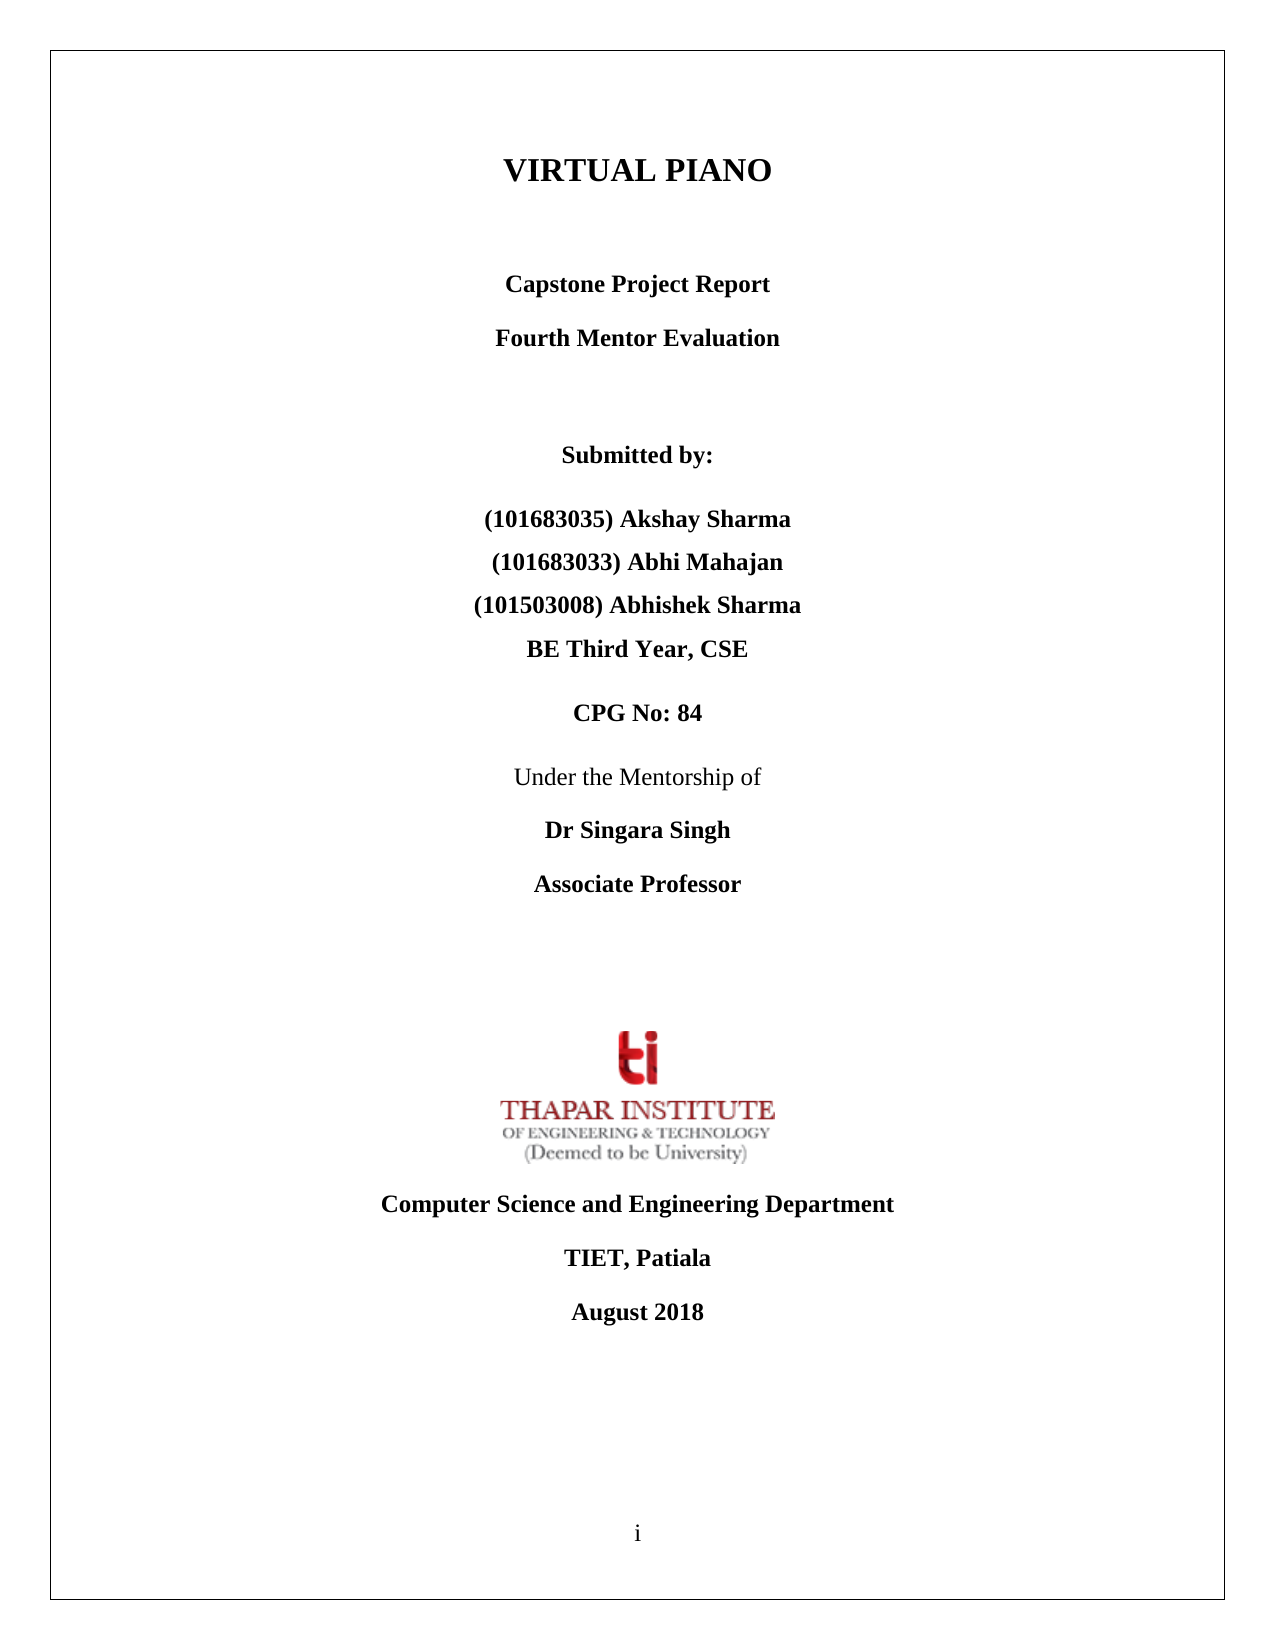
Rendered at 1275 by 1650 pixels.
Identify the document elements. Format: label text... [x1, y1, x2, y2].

text Fourth Mentor Evaluation [150, 323, 1125, 351]
text Capstone Project Report [150, 269, 1125, 297]
text (101683035) Akshay Sharma [150, 504, 1125, 533]
text Computer Science and Engineering Department [150, 1189, 1125, 1218]
text August 2018 [150, 1297, 1125, 1325]
text VIRTUAL PIANO [150, 150, 1125, 188]
text Submitted by: [150, 440, 1125, 469]
text (101503008) Abhishek Sharma [150, 591, 1125, 619]
text Under the Mentorship of [150, 762, 1125, 790]
text Dr Singara Singh [150, 816, 1125, 844]
text (101683033) Abhi Mahajan [150, 547, 1125, 576]
text TIET, Patiala [150, 1243, 1125, 1272]
text CPG No: 84 [150, 698, 1125, 726]
text Associate Professor [150, 869, 1125, 898]
picture [500, 1031, 775, 1164]
text BE Third Year, CSE [150, 634, 1125, 662]
